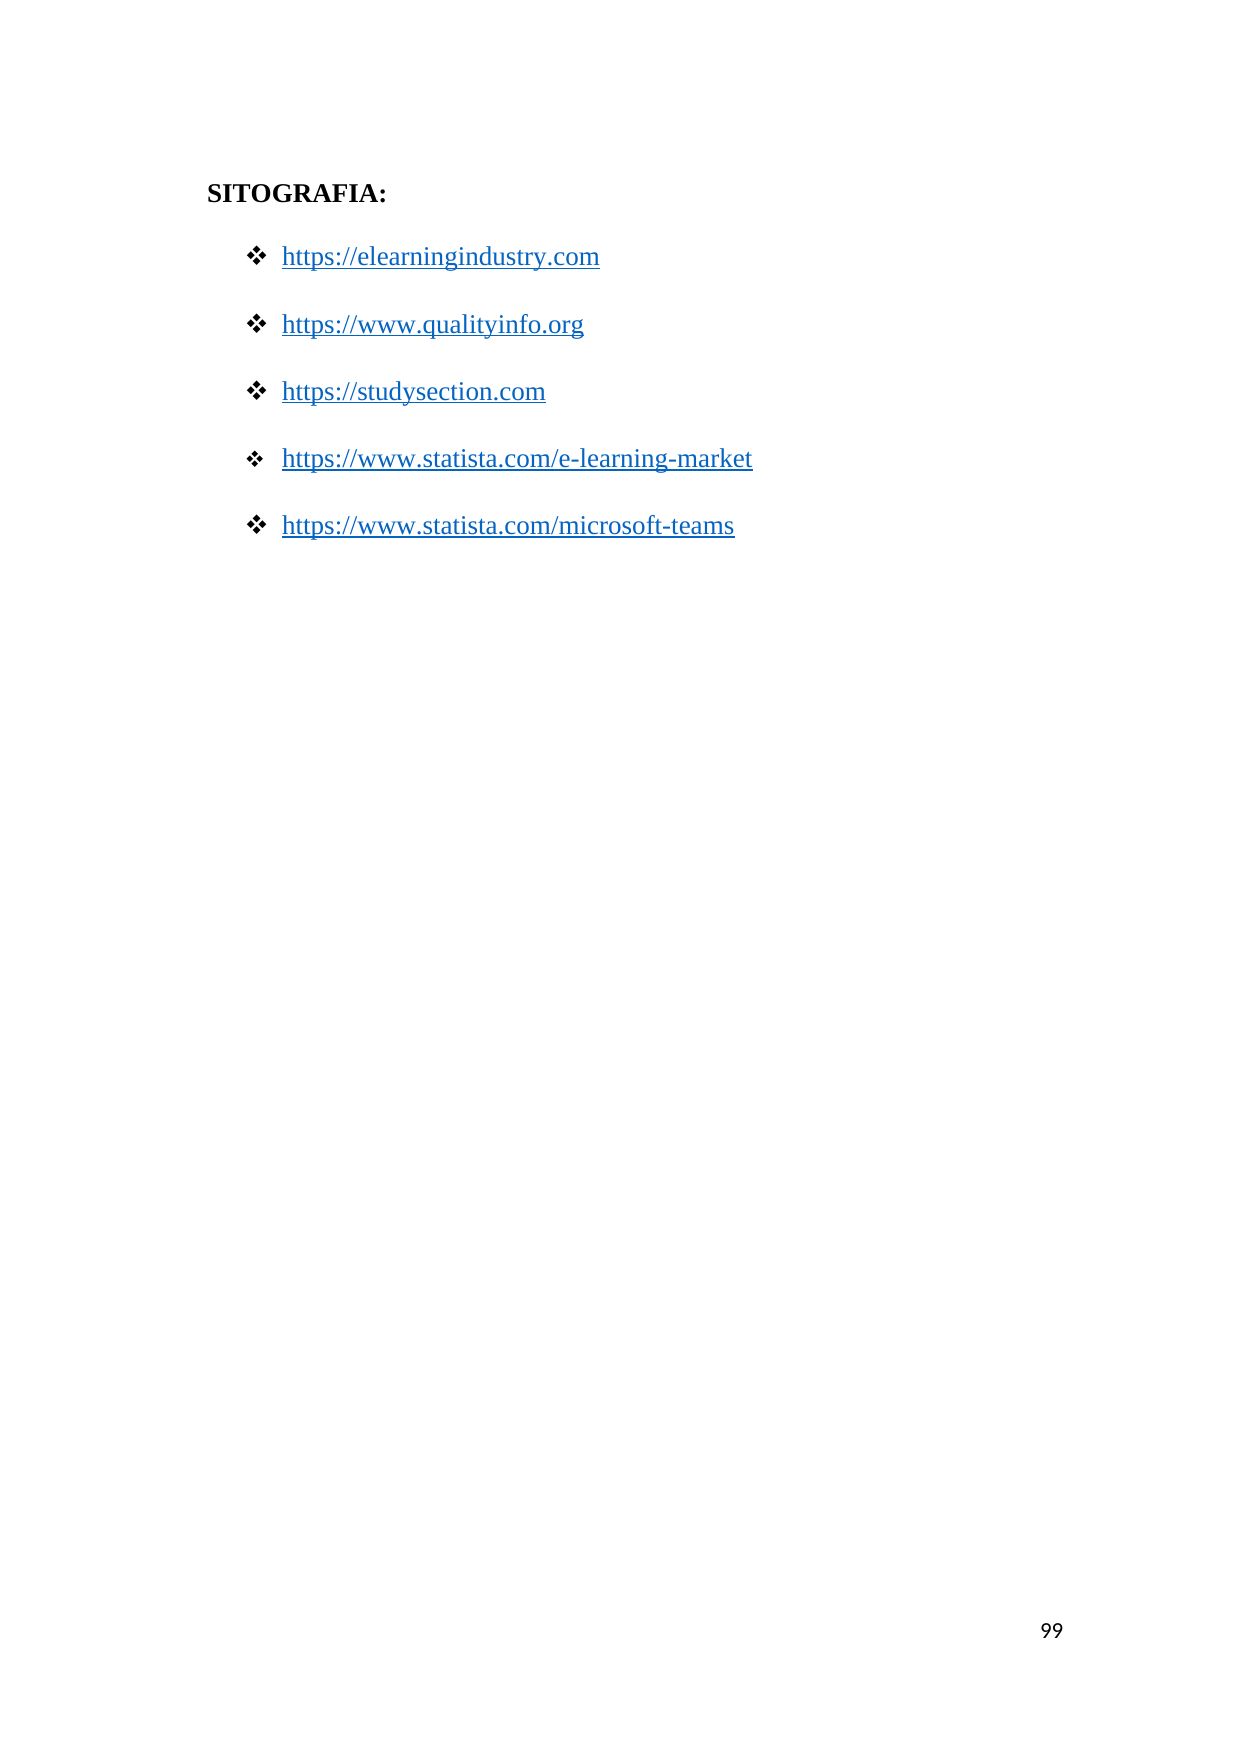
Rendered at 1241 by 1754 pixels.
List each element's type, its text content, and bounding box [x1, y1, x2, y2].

list https://www.qualityinfo.org [244, 308, 1063, 372]
text SITOGRAFIA: [207, 177, 1063, 208]
list https://www.statista.com/e-learning-market [244, 442, 1063, 507]
list https://www.statista.com/microsoft-teams [244, 509, 1063, 574]
list https://elearningindustry.com [244, 241, 1063, 305]
list https://studysection.com [244, 375, 1063, 440]
